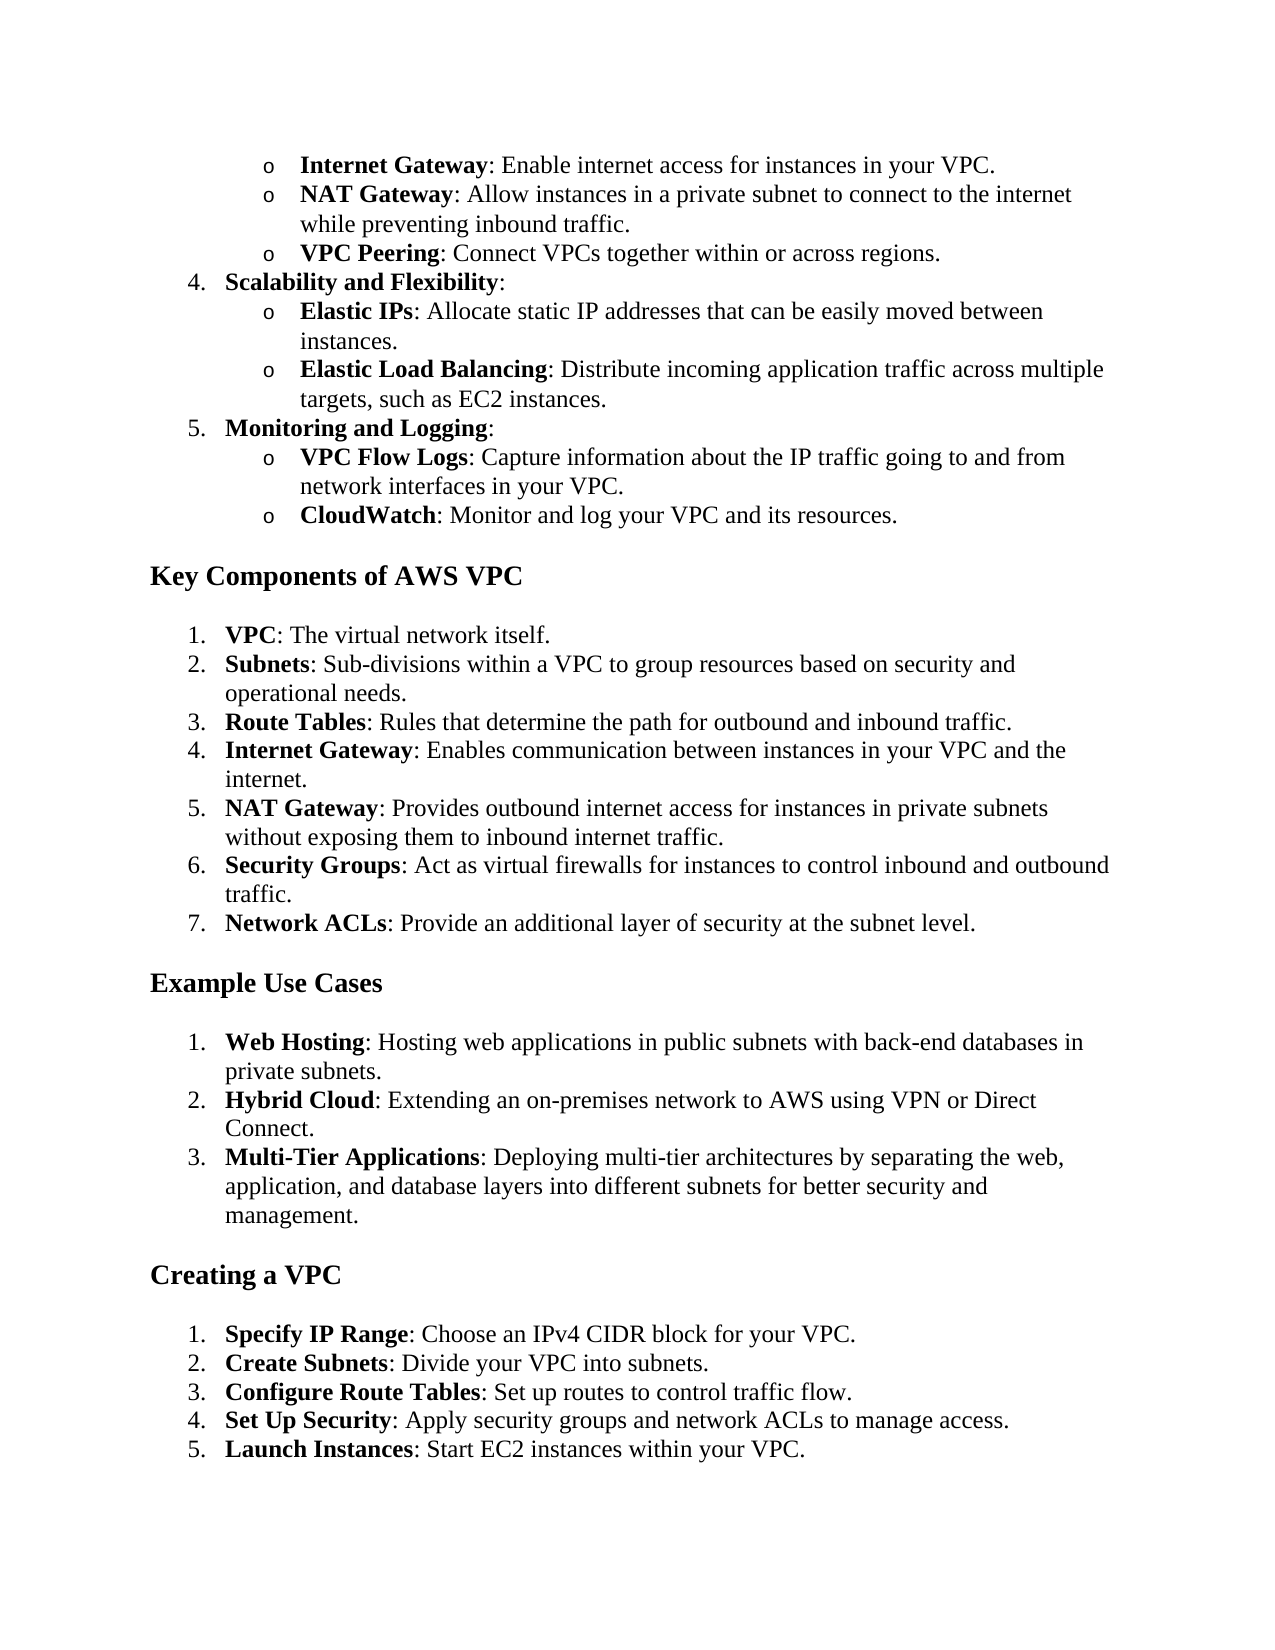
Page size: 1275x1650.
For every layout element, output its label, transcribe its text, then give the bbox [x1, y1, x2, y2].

list Network ACLs: Provide an additional layer of security at the subnet level. [187, 908, 1125, 937]
list Scalability and Flexibility: [187, 267, 1125, 296]
list VPC: The virtual network itself. [187, 620, 1125, 649]
list Subnets: Sub-divisions within a VPC to group resources based on security and operational needs. [187, 649, 1125, 707]
list NAT Gateway: Allow instances in a private subnet to connect to the internet while preventing inbound traffic. [262, 179, 1125, 238]
list Create Subnets: Divide your VPC into subnets. [187, 1348, 1125, 1377]
list NAT Gateway: Provides outbound internet access for instances in private subnets without exposing them to inbound internet traffic. [187, 793, 1125, 850]
list Multi-Tier Applications: Deploying multi-tier architectures by separating the web, application, and database layers into different subnets for better security and management. [187, 1142, 1125, 1228]
list Internet Gateway: Enables communication between instances in your VPC and the internet. [187, 735, 1125, 793]
text Example Use Cases [150, 966, 1125, 998]
list Elastic Load Balancing: Distribute incoming application traffic across multiple targets, such as EC2 instances. [262, 354, 1125, 413]
list Web Hosting: Hosting web applications in public subnets with back-end databases in private subnets. [187, 1027, 1125, 1085]
list CloudWatch: Monitor and log your VPC and its resources. [262, 500, 1125, 529]
text Creating a VPC [150, 1258, 1125, 1290]
list Hybrid Cloud: Extending an on-premises network to AWS using VPN or Direct Connect. [187, 1085, 1125, 1142]
list Internet Gateway: Enable internet access for instances in your VPC. [262, 150, 1125, 179]
list Monitoring and Logging: [187, 413, 1125, 442]
list VPC Peering: Connect VPCs together within or across regions. [262, 238, 1125, 267]
list Route Tables: Rules that determine the path for outbound and inbound traffic. [187, 707, 1125, 735]
list Security Groups: Act as virtual firewalls for instances to control inbound and outbound traffic. [187, 850, 1125, 908]
list Launch Instances: Start EC2 instances within your VPC. [187, 1434, 1125, 1463]
list Configure Route Tables: Set up routes to control traffic flow. [187, 1377, 1125, 1406]
text Key Components of AWS VPC [150, 559, 1125, 591]
list Elastic IPs: Allocate static IP addresses that can be easily moved between instances. [262, 296, 1125, 354]
list Specify IP Range: Choose an IPv4 CIDR block for your VPC. [187, 1319, 1125, 1348]
list VPC Flow Logs: Capture information about the IP traffic going to and from network interfaces in your VPC. [262, 442, 1125, 500]
list Set Up Security: Apply security groups and network ACLs to manage access. [187, 1406, 1125, 1434]
